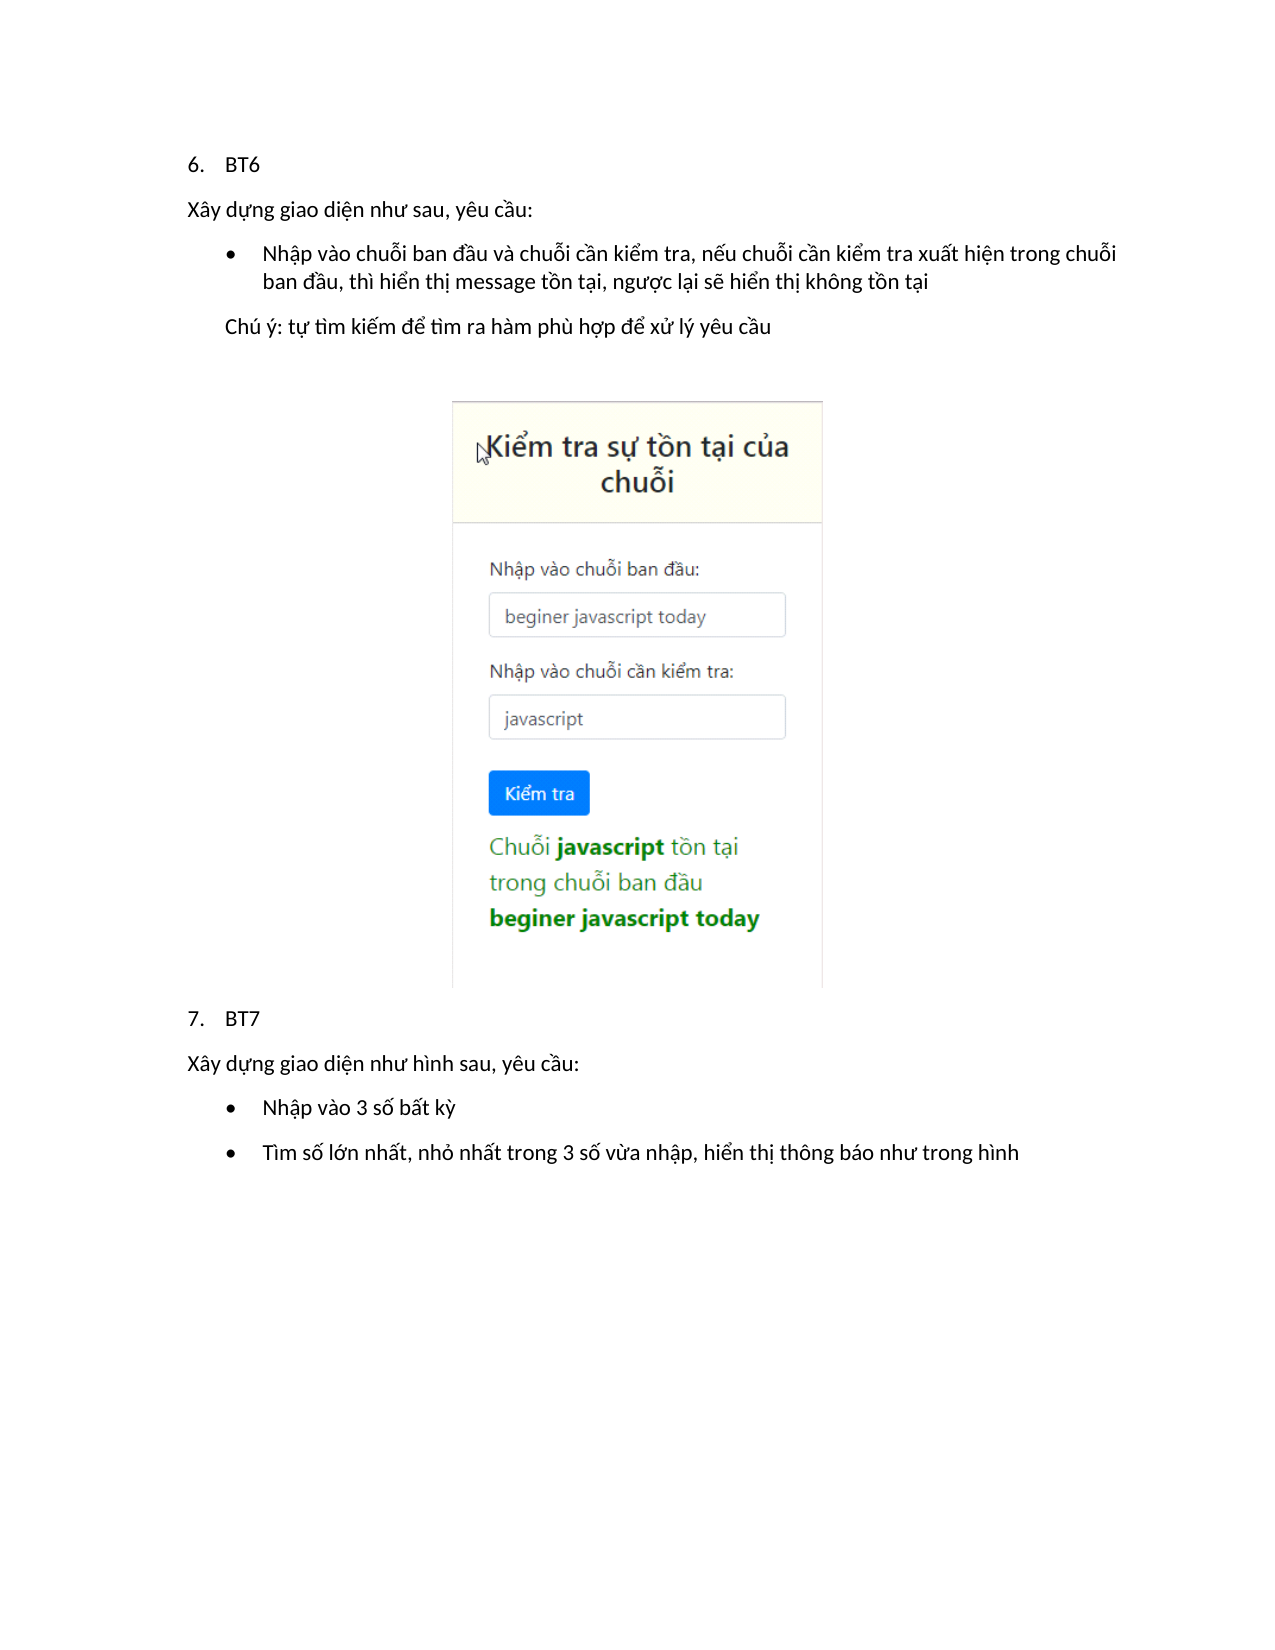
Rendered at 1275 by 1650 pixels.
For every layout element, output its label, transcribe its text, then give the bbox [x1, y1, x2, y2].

text Xây dựng giao diện như sau, yêu cầu: [187, 195, 1125, 223]
text Xây dựng giao diện như hình sau, yêu cầu: [187, 1049, 1125, 1077]
picture [452, 401, 823, 988]
list Nhập vào chuỗi ban đầu và chuỗi cần kiểm tra, nếu chuỗi cần kiểm tra xuất hiện trong chuỗi ban đầu, thì hiển thị message tồn tại, ngược lại sẽ hiển thị không tồn tại [225, 239, 1125, 295]
list Nhập vào 3 số bất kỳ [225, 1093, 1125, 1121]
list Tìm số lớn nhất, nhỏ nhất trong 3 số vừa nhập, hiển thị thông báo như trong hình [225, 1138, 1125, 1166]
text Chú ý: tự tìm kiếm để tìm ra hàm phù hợp để xử lý yêu cầu [225, 312, 1125, 340]
list BT7 [187, 1004, 1125, 1032]
list BT6 [187, 150, 1125, 178]
